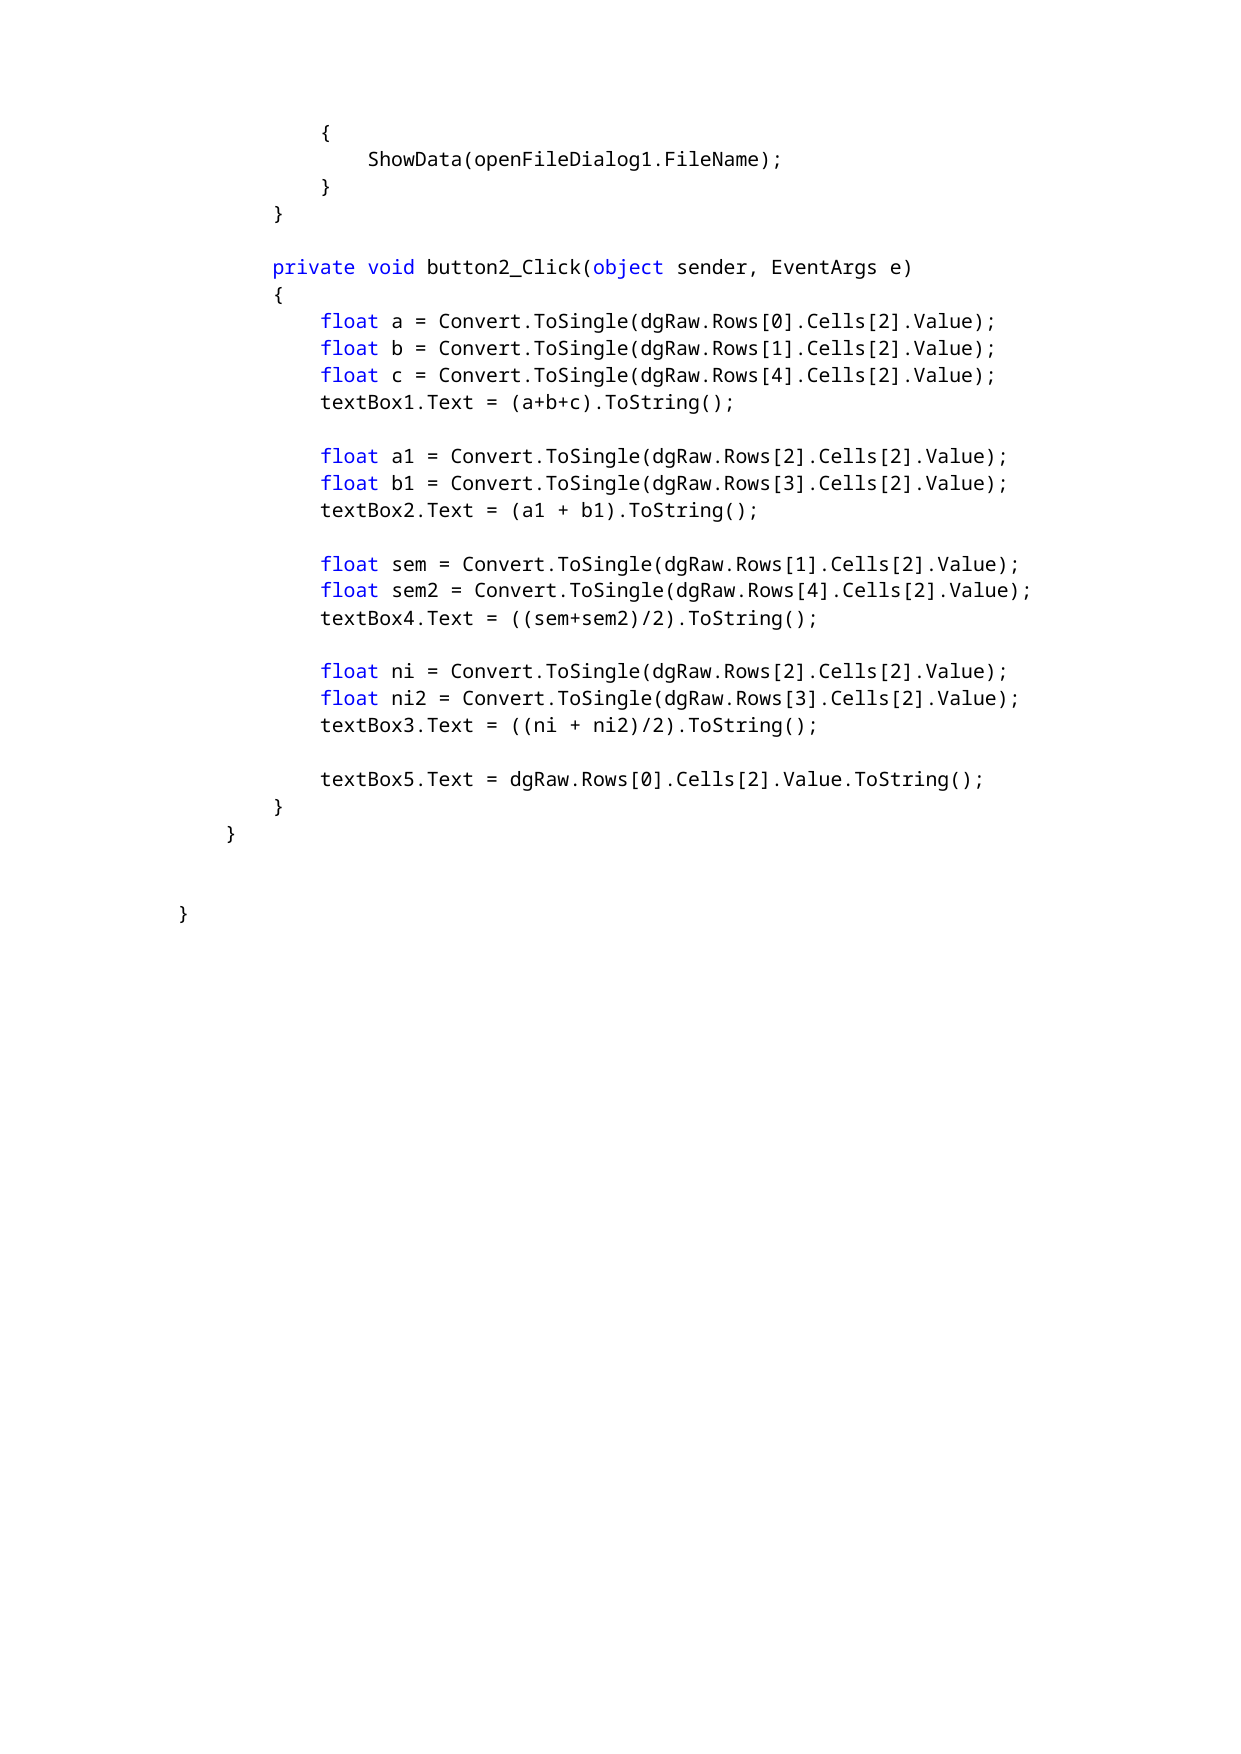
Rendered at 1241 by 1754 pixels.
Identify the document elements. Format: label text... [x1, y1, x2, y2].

text float ni2 = Convert.ToSingle(dgRaw.Rows[3].Cells[2].Value); [177, 685, 1152, 712]
text float sem2 = Convert.ToSingle(dgRaw.Rows[4].Cells[2].Value); [177, 577, 1152, 604]
text float ni = Convert.ToSingle(dgRaw.Rows[2].Cells[2].Value); [177, 658, 1152, 685]
text textBox3.Text = ((ni + ni2)/2).ToString(); [177, 712, 1152, 739]
text } [177, 819, 1152, 847]
text { [177, 118, 1152, 145]
text float a1 = Convert.ToSingle(dgRaw.Rows[2].Cells[2].Value); [177, 442, 1152, 469]
text float b = Convert.ToSingle(dgRaw.Rows[1].Cells[2].Value); [177, 334, 1152, 361]
text float b1 = Convert.ToSingle(dgRaw.Rows[3].Cells[2].Value); [177, 469, 1152, 496]
text float a = Convert.ToSingle(dgRaw.Rows[0].Cells[2].Value); [177, 307, 1152, 334]
text float sem = Convert.ToSingle(dgRaw.Rows[1].Cells[2].Value); [177, 550, 1152, 577]
text float c = Convert.ToSingle(dgRaw.Rows[4].Cells[2].Value); [177, 361, 1152, 388]
text textBox4.Text = ((sem+sem2)/2).ToString(); [177, 604, 1152, 631]
text private void button2_Click(object sender, EventArgs e) [177, 253, 1152, 280]
text ShowData(openFileDialog1.FileName); [177, 145, 1152, 172]
text } [177, 172, 1152, 199]
text } [177, 793, 1152, 819]
text { [177, 280, 1152, 307]
text } [177, 199, 1152, 226]
text } [177, 899, 1152, 926]
text textBox2.Text = (a1 + b1).ToString(); [177, 496, 1152, 523]
text textBox5.Text = dgRaw.Rows[0].Cells[2].Value.ToString(); [177, 766, 1152, 793]
text textBox1.Text = (a+b+c).ToString(); [177, 388, 1152, 415]
